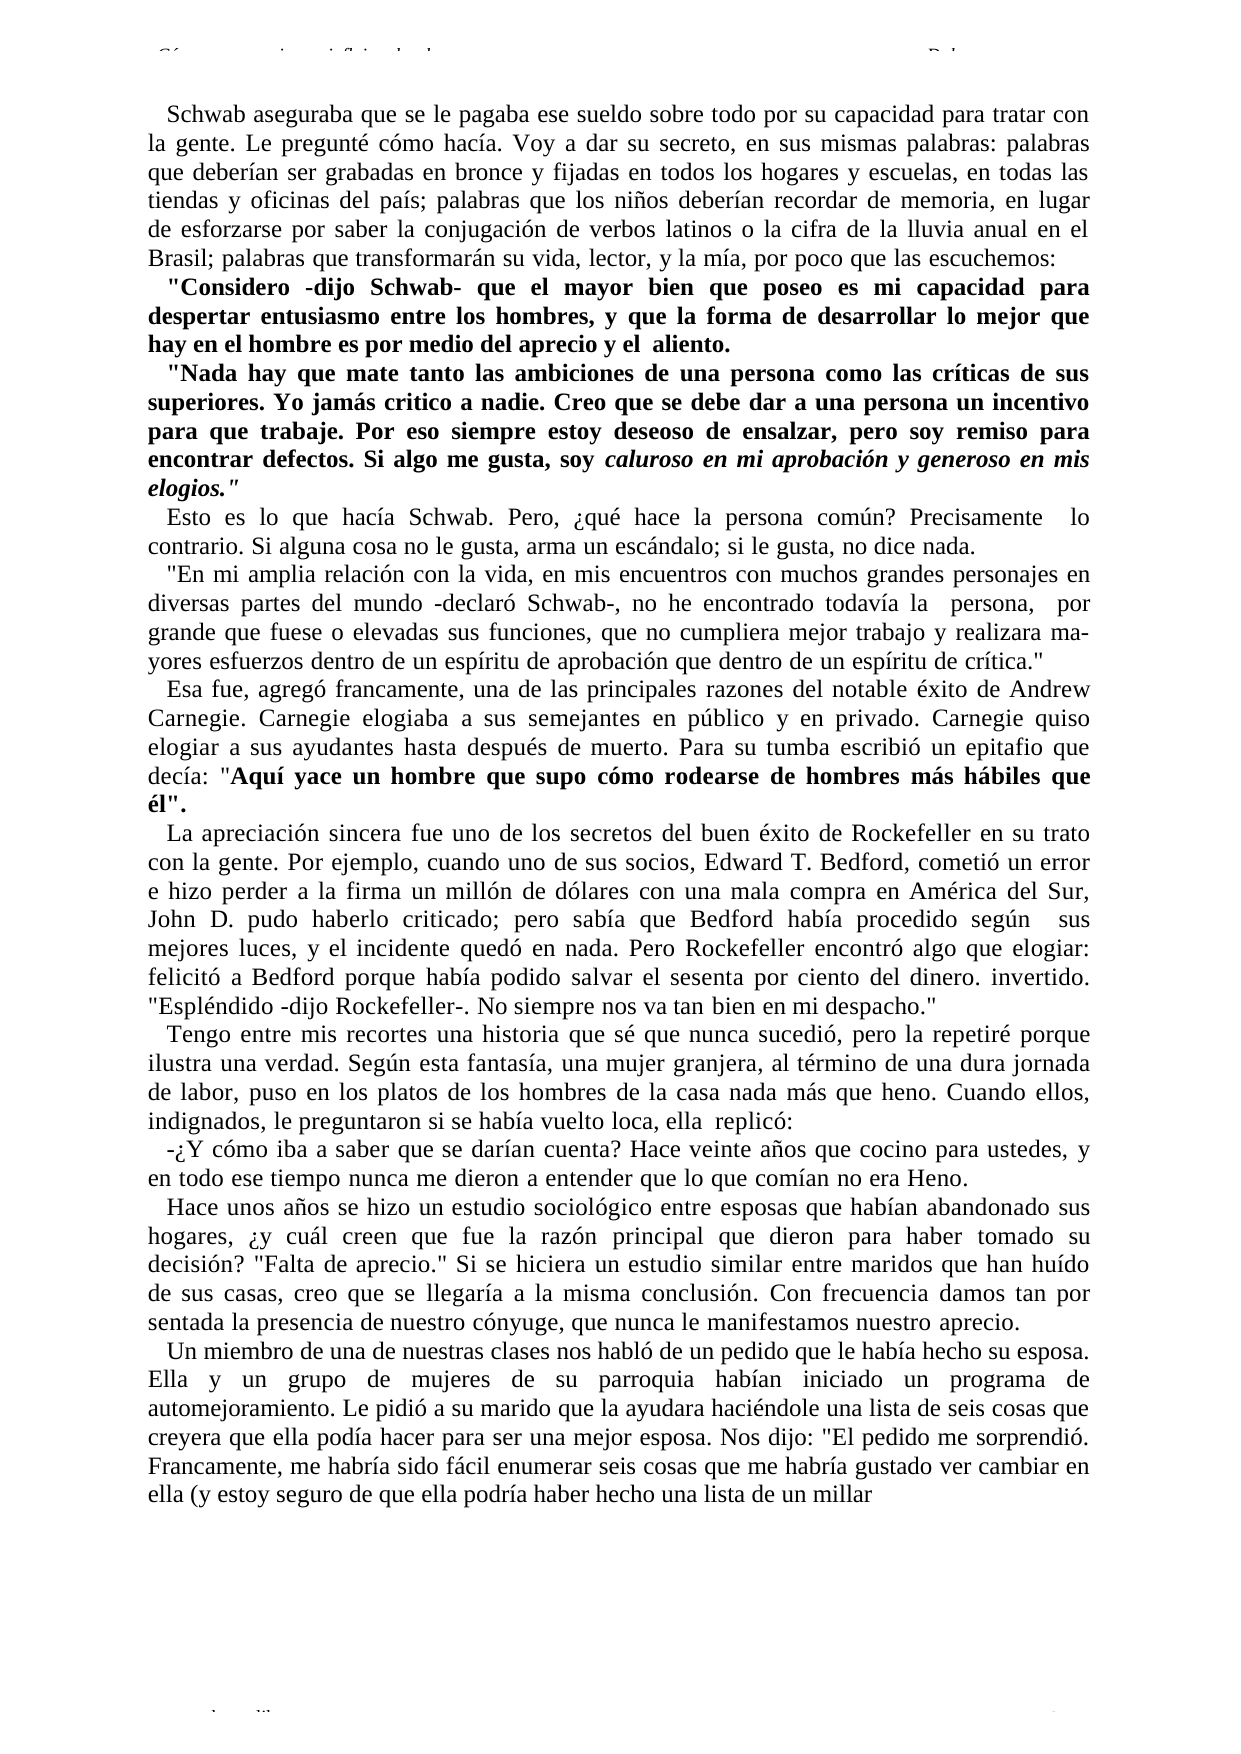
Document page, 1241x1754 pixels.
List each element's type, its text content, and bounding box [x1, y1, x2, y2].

text Hace unos años se hizo un estudio sociológico entre esposas que habían abandonado sus hogares, ¿y cuál creen que fue la razón principal que dieron para haber tomado su decisión? "Falta de aprecio." Si se hiciera un estudio similar entre maridos que han huído de sus casas, creo que se llegaría a la misma conclusión. Con frecuencia damos tan por sentada la presencia de nuestro cónyuge, que nunca le manifestamos nuestro aprecio. [148, 1192, 1091, 1336]
text "En mi amplia relación con la vida, en mis encuentros con muchos grandes personajes en diversas partes del mundo -declaró Schwab-, no he encontrado todavía la persona, por grande que fuese o elevadas sus funciones, que no cumpliera mejor trabajo y realizara ma- yores esfuerzos dentro de un espíritu de aprobación que dentro de un espíritu de crítica." [148, 559, 1091, 674]
text "Nada hay que mate tanto las ambiciones de una persona como las críticas de sus superiores. Yo jamás critico a nadie. Creo que se debe dar a una persona un incentivo para que trabaje. Por eso siempre estoy deseoso de ensalzar, pero soy remiso para encontrar defectos. Si algo me gusta, soy caluroso en mi aprobación y generoso en mis elogios." [148, 358, 1091, 502]
text Un miembro de una de nuestras clases nos habló de un pedido que le había hecho su esposa. Ella y un grupo de mujeres de su parroquia habían iniciado un programa de automejoramiento. Le pidió a su marido que la ayudara haciéndole una lista de seis cosas que creyera que ella podía hacer para ser una mejor esposa. Nos dijo: "El pedido me sorprendió. Francamente, me habría sido fácil enumerar seis cosas que me habría gustado ver cambiar en ella (y estoy seguro de que ella podría haber hecho una lista de un millar [148, 1336, 1091, 1508]
subtitle "Considero -dijo Schwab- que el mayor bien que poseo es mi capacidad para despertar entusiasmo entre los hombres, y que la forma de desarrollar lo mejor que hay en el hombre es por medio del aprecio y el aliento. [148, 272, 1091, 358]
text Tengo entre mis recortes una historia que sé que nunca sucedió, pero la repetiré porque ilustra una verdad. Según esta fantasía, una mujer granjera, al término de una dura jornada de labor, puso en los platos de los hombres de la casa nada más que heno. Cuando ellos, indignados, le preguntaron si se había vuelto loca, ella replicó: [148, 1019, 1091, 1134]
text -¿Y cómo iba a saber que se darían cuenta? Hace veinte años que cocino para ustedes, y en todo ese tiempo nunca me dieron a entender que lo que comían no era Heno. [148, 1134, 1091, 1192]
text Schwab aseguraba que se le pagaba ese sueldo sobre todo por su capacidad para tratar con la gente. Le pregunté cómo hacía. Voy a dar su secreto, en sus mismas palabras: palabras que deberían ser grabadas en bronce y fijadas en todos los hogares y escuelas, en todas las tiendas y oficinas del país; palabras que los niños deberían recordar de memoria, en lugar de esforzarse por saber la conjugación de verbos latinos o la cifra de la lluvia anual en el Brasil; palabras que transformarán su vida, lector, y la mía, por poco que las escuchemos: [148, 99, 1091, 272]
text Esa fue, agregó francamente, una de las principales razones del notable éxito de Andrew Carnegie. Carnegie elogiaba a sus semejantes en público y en privado. Carnegie quiso elogiar a sus ayudantes hasta después de muerto. Para su tumba escribió un epitafio que decía: "Aquí yace un hombre que supo cómo rodearse de hombres más hábiles que él". [148, 674, 1091, 818]
text Esto es lo que hacía Schwab. Pero, ¿qué hace la persona común? Precisamente lo contrario. Si alguna cosa no le gusta, arma un escándalo; si le gusta, no dice nada. [148, 502, 1091, 559]
text La apreciación sincera fue uno de los secretos del buen éxito de Rockefeller en su trato con la gente. Por ejemplo, cuando uno de sus socios, Edward T. Bedford, cometió un error e hizo perder a la firma un millón de dólares con una mala compra en América del Sur, John D. pudo haberlo criticado; pero sabía que Bedford había procedido según sus mejores luces, y el incidente quedó en nada. Pero Rockefeller encontró algo que elogiar: felicitó a Bedford porque había podido salvar el sesenta por ciento del dinero. invertido. "Espléndido -dijo Rockefeller-. No siempre nos va tan bien en mi despacho." [148, 818, 1091, 1019]
